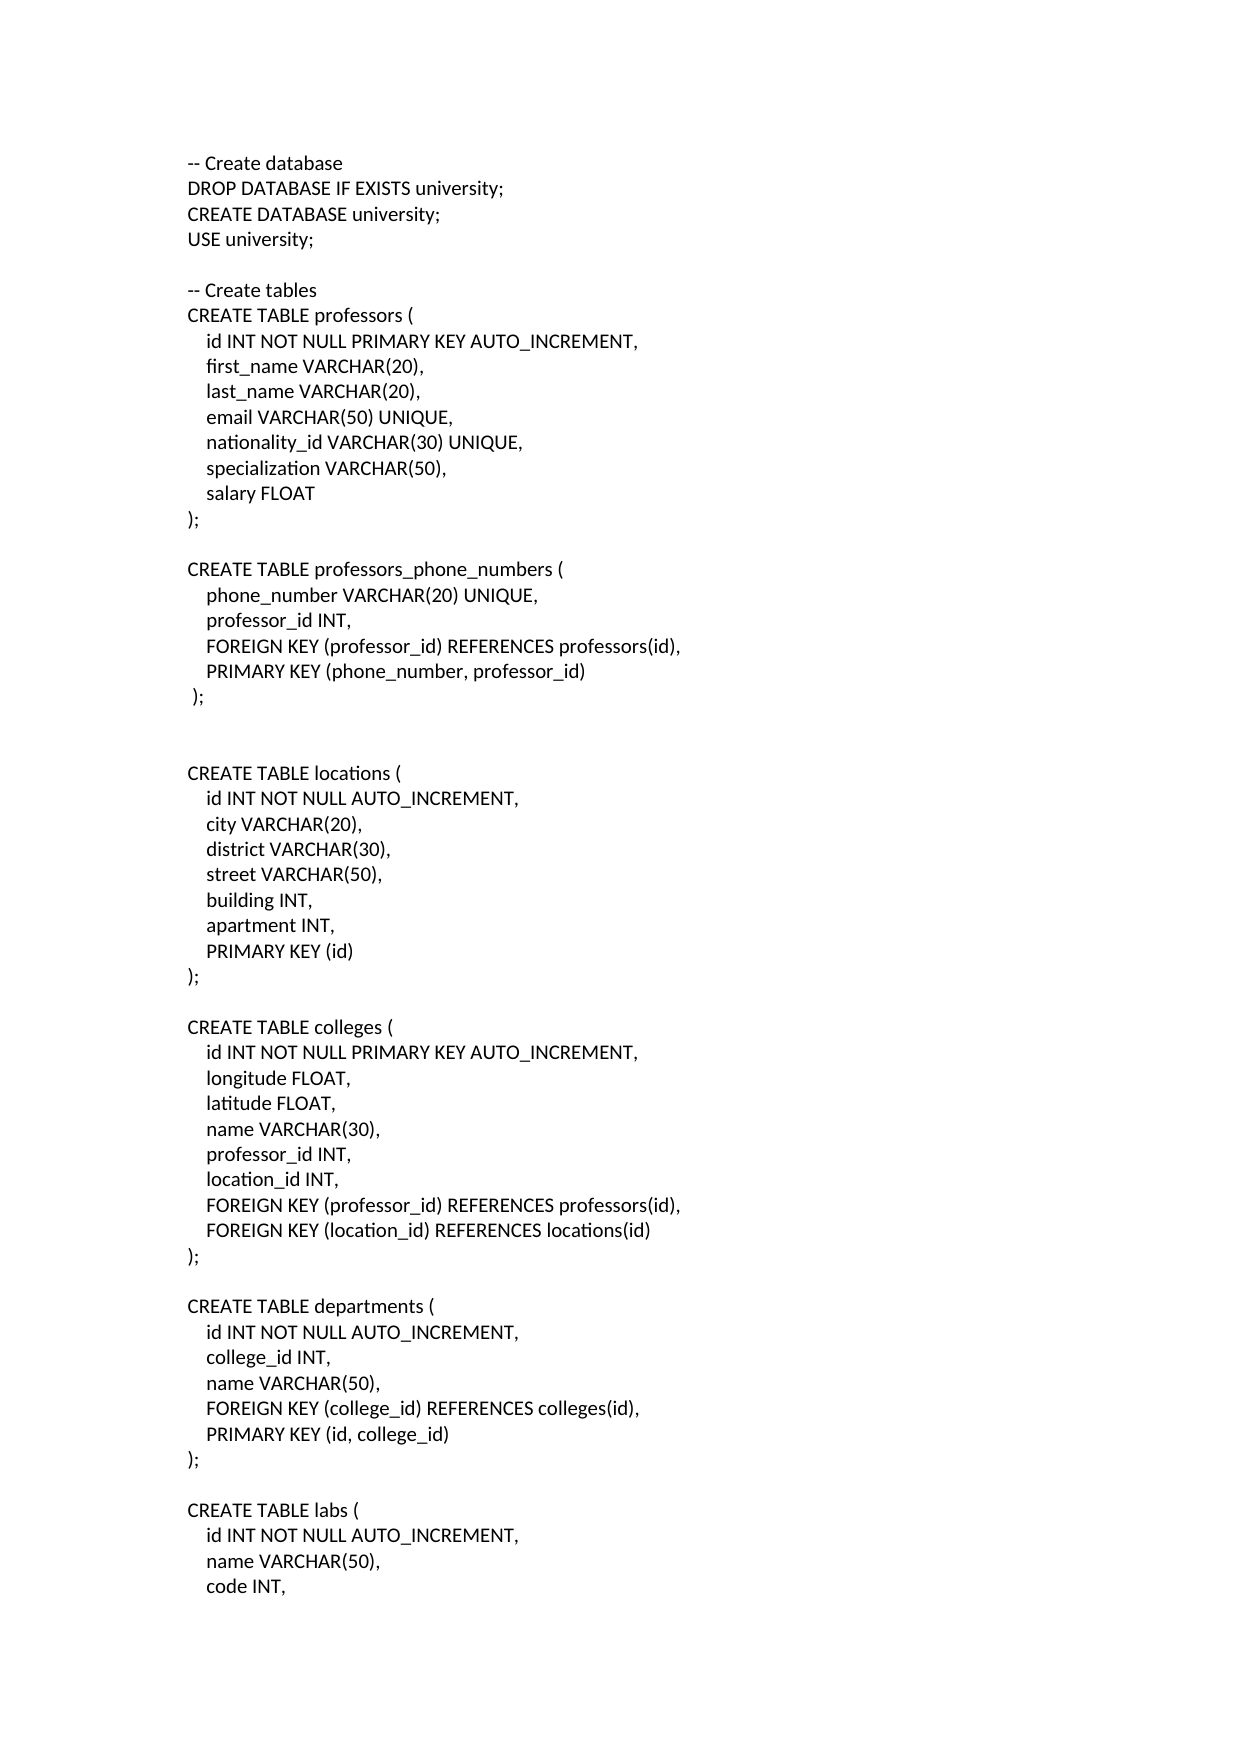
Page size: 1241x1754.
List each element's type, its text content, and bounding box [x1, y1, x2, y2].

text specialization VARCHAR(50), [187, 455, 1053, 480]
text CREATE TABLE labs ( [187, 1497, 1053, 1522]
text nationality_id VARCHAR(30) UNIQUE, [187, 429, 1053, 455]
text ); [187, 1446, 1053, 1472]
text CREATE DATABASE university; [187, 201, 1053, 226]
text last_name VARCHAR(20), [187, 379, 1053, 404]
text professor_id INT, [187, 1141, 1053, 1167]
text college_id INT, [187, 1344, 1053, 1370]
text DROP DATABASE IF EXISTS university; [187, 175, 1053, 201]
text salary FLOAT [187, 480, 1053, 506]
text apartment INT, [187, 912, 1053, 938]
text PRIMARY KEY (phone_number, professor_id) [187, 658, 1053, 684]
text id INT NOT NULL PRIMARY KEY AUTO_INCREMENT, [187, 328, 1053, 353]
text ); [187, 1243, 1053, 1268]
text -- Create tables [187, 277, 1053, 302]
text id INT NOT NULL AUTO_INCREMENT, [187, 1522, 1053, 1548]
text latitude FLOAT, [187, 1090, 1053, 1116]
text PRIMARY KEY (id, college_id) [187, 1421, 1053, 1446]
text code INT, [187, 1573, 1053, 1599]
text id INT NOT NULL AUTO_INCREMENT, [187, 1319, 1053, 1344]
text ); [187, 963, 1053, 989]
text ); [187, 506, 1053, 531]
text FOREIGN KEY (location_id) REFERENCES locations(id) [187, 1217, 1053, 1243]
text location_id INT, [187, 1167, 1053, 1192]
text city VARCHAR(20), [187, 811, 1053, 836]
text CREATE TABLE departments ( [187, 1294, 1053, 1319]
text name VARCHAR(50), [187, 1548, 1053, 1573]
text CREATE TABLE professors_phone_numbers ( [187, 557, 1053, 582]
text FOREIGN KEY (professor_id) REFERENCES professors(id), [187, 1192, 1053, 1217]
text CREATE TABLE professors ( [187, 302, 1053, 328]
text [187, 1395, 1053, 1421]
text email VARCHAR(50) UNIQUE, [187, 404, 1053, 429]
text longitude FLOAT, [187, 1065, 1053, 1090]
text phone_number VARCHAR(20) UNIQUE, [187, 582, 1053, 607]
text professor_id INT, [187, 607, 1053, 633]
text id INT NOT NULL PRIMARY KEY AUTO_INCREMENT, [187, 1039, 1053, 1065]
text name VARCHAR(30), [187, 1116, 1053, 1141]
text first_name VARCHAR(20), [187, 353, 1053, 379]
text street VARCHAR(50), [187, 862, 1053, 887]
text PRIMARY KEY (id) [187, 938, 1053, 963]
text name VARCHAR(50), [187, 1370, 1053, 1395]
text USE university; [187, 226, 1053, 252]
text CREATE TABLE colleges ( [187, 1014, 1053, 1039]
text FOREIGN KEY (professor_id) REFERENCES professors(id), [187, 633, 1053, 658]
text district VARCHAR(30), [187, 836, 1053, 862]
text building INT, [187, 887, 1053, 912]
text ); [187, 684, 1053, 709]
text -- Create database [187, 150, 1053, 175]
text id INT NOT NULL AUTO_INCREMENT, [187, 785, 1053, 811]
text CREATE TABLE locations ( [187, 760, 1053, 785]
